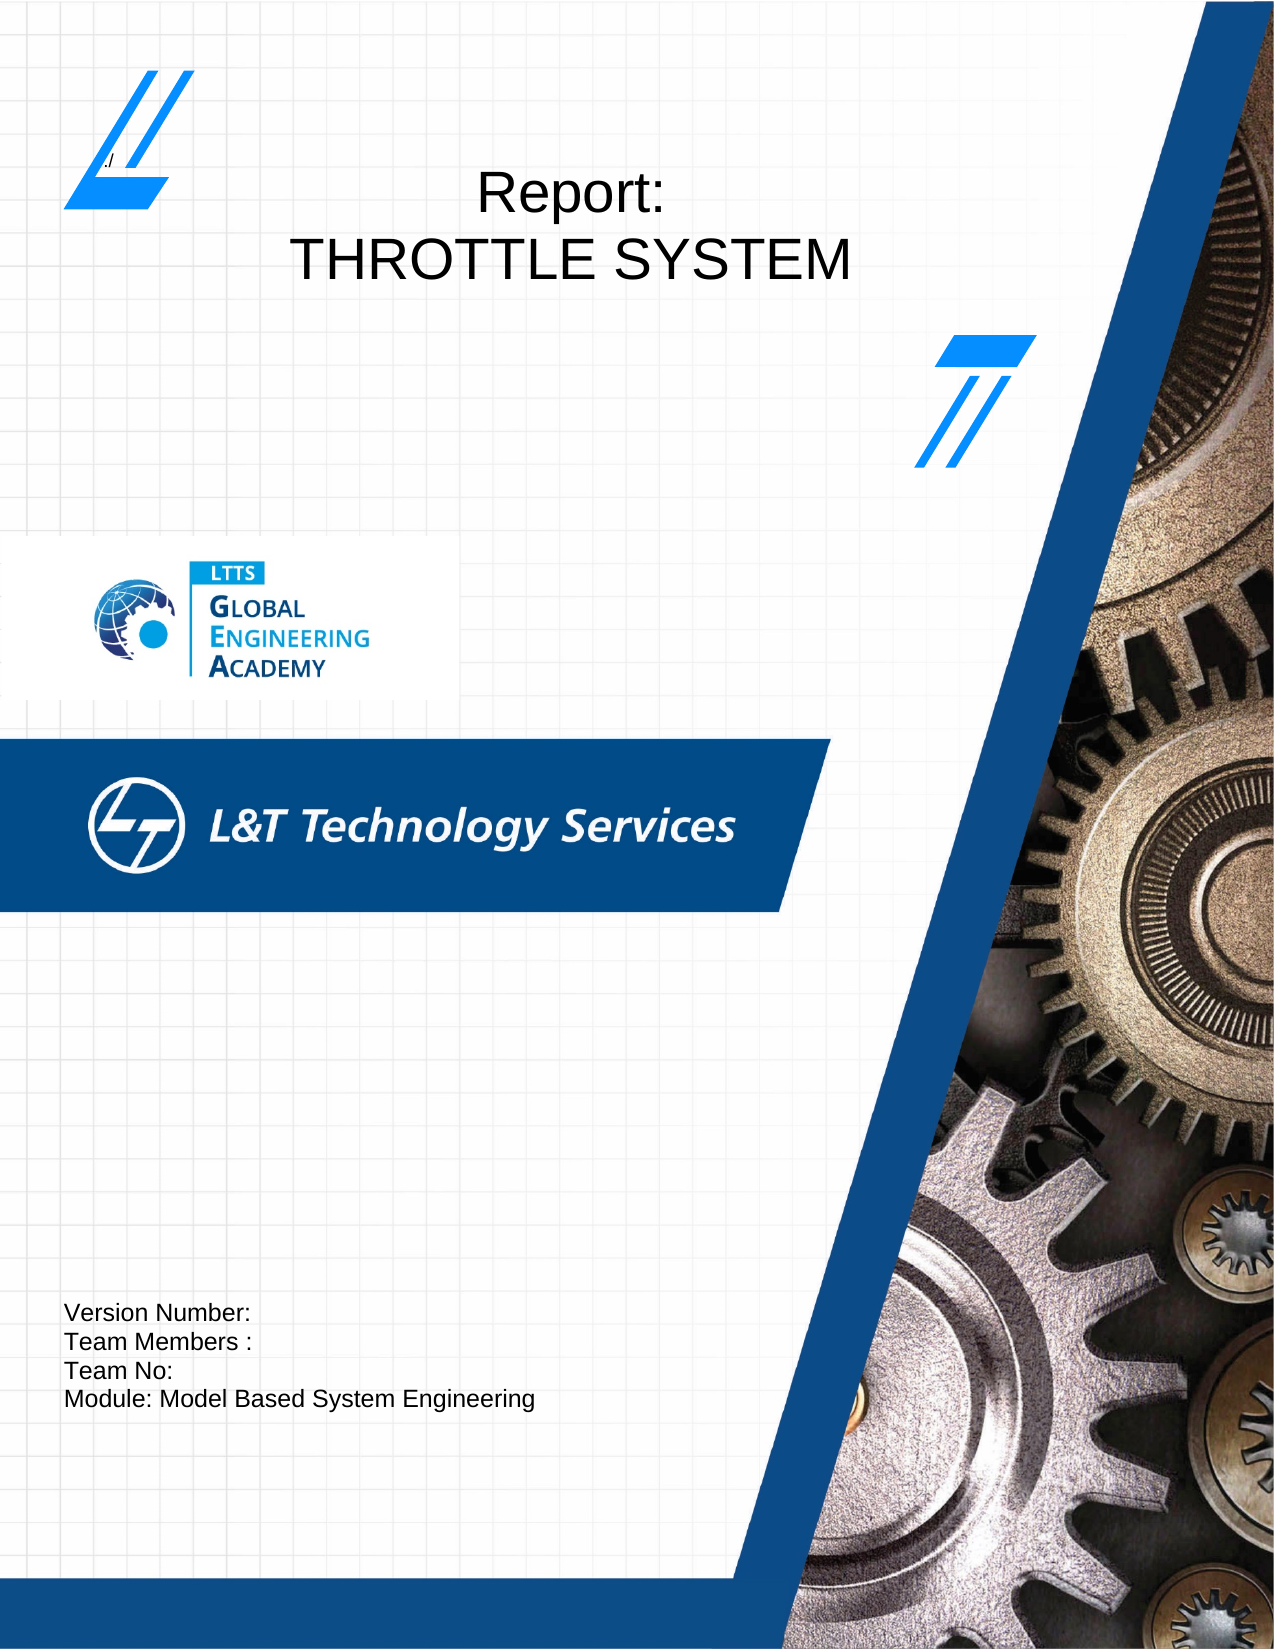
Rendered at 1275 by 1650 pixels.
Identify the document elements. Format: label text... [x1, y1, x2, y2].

picture [0, 1, 1274, 1649]
text ./ [103, 150, 1162, 172]
